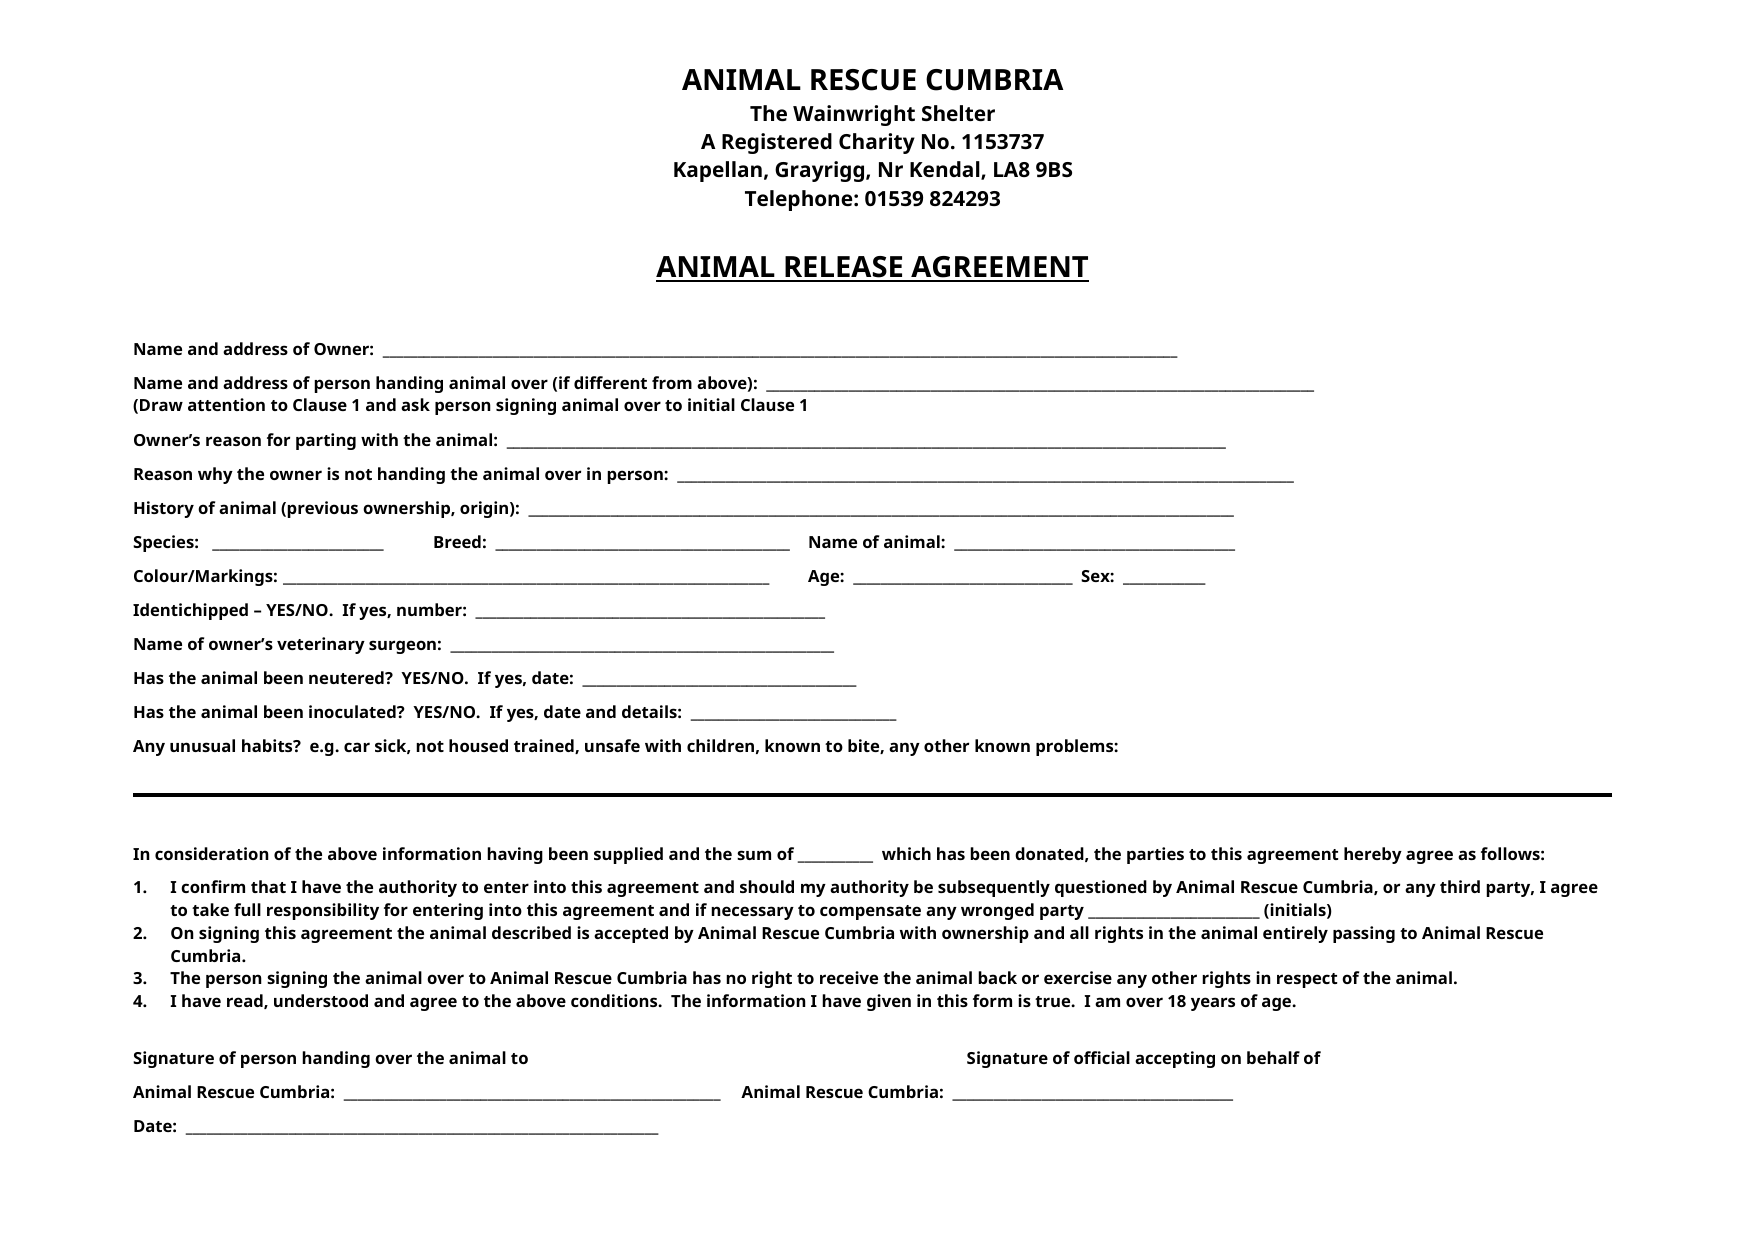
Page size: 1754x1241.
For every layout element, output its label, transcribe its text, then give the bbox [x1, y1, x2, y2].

title Colour/Markings: _______________________________________________________________________ Age: ________________________________ Sex: ____________ [133, 564, 1612, 587]
title Species: _________________________ Breed: ___________________________________________ Name of animal: _________________________________________ [133, 530, 1612, 553]
title I have read, understood and agree to the above conditions. The information I have given in this form is true. I am over 18 years of age. [133, 990, 1612, 1012]
title Reason why the owner is not handing the animal over in person: __________________________________________________________________________________________ [133, 462, 1612, 485]
title Owner’s reason for parting with the animal: _________________________________________________________________________________________________________ [133, 428, 1612, 451]
title ANIMAL RELEASE AGREEMENT [133, 247, 1612, 286]
title The person signing the animal over to Animal Rescue Cumbria has no right to receive the animal back or exercise any other rights in respect of the animal. [133, 967, 1612, 990]
title Animal Rescue Cumbria: _______________________________________________________ Animal Rescue Cumbria: _________________________________________ [133, 1081, 1612, 1103]
title In consideration of the above information having been supplied and the sum of ___________ which has been donated, the parties to this agreement hereby agree as follows: [133, 842, 1612, 865]
title The Wainwright Shelter [133, 99, 1612, 127]
title Telephone: 01539 824293 [133, 184, 1612, 212]
title Has the animal been inoculated? YES/NO. If yes, date and details: ______________________________ [133, 701, 1612, 723]
title ANIMAL RESCUE CUMBRIA [133, 59, 1612, 99]
title History of animal (previous ownership, origin): _______________________________________________________________________________________________________ [133, 496, 1612, 519]
title I confirm that I have the authority to enter into this agreement and should my authority be subsequently questioned by Animal Rescue Cumbria, or any third party, I agree to take full responsibility for entering into this agreement and if necessary to compensate any wronged party _________________________ (initials) [133, 876, 1612, 922]
title Kapellan, Grayrigg, Nr Kendal, LA8 9BS [133, 156, 1612, 184]
title Identichipped – YES/NO. If yes, number: ___________________________________________________ [133, 598, 1612, 621]
title Name and address of person handing animal over (if different from above): ________________________________________________________________________________ [133, 371, 1612, 394]
title Signature of person handing over the animal to Signature of official accepting on behalf of [133, 1046, 1612, 1069]
title (Draw attention to Clause 1 and ask person signing animal over to initial Clause 1 [133, 394, 1612, 417]
title A Registered Charity No. 1153737 [133, 127, 1612, 156]
title Has the animal been neutered? YES/NO. If yes, date: ________________________________________ [133, 667, 1612, 689]
title Any unusual habits? e.g. car sick, not housed trained, unsafe with children, known to bite, any other known problems: [133, 735, 1612, 757]
title Name and address of Owner: ____________________________________________________________________________________________________________________ [133, 337, 1612, 360]
title On signing this agreement the animal described is accepted by Animal Rescue Cumbria with ownership and all rights in the animal entirely passing to Animal Rescue Cumbria. [133, 922, 1612, 967]
title Name of owner’s veterinary surgeon: ________________________________________________________ [133, 632, 1612, 655]
title Date: _____________________________________________________________________ [133, 1114, 1612, 1137]
